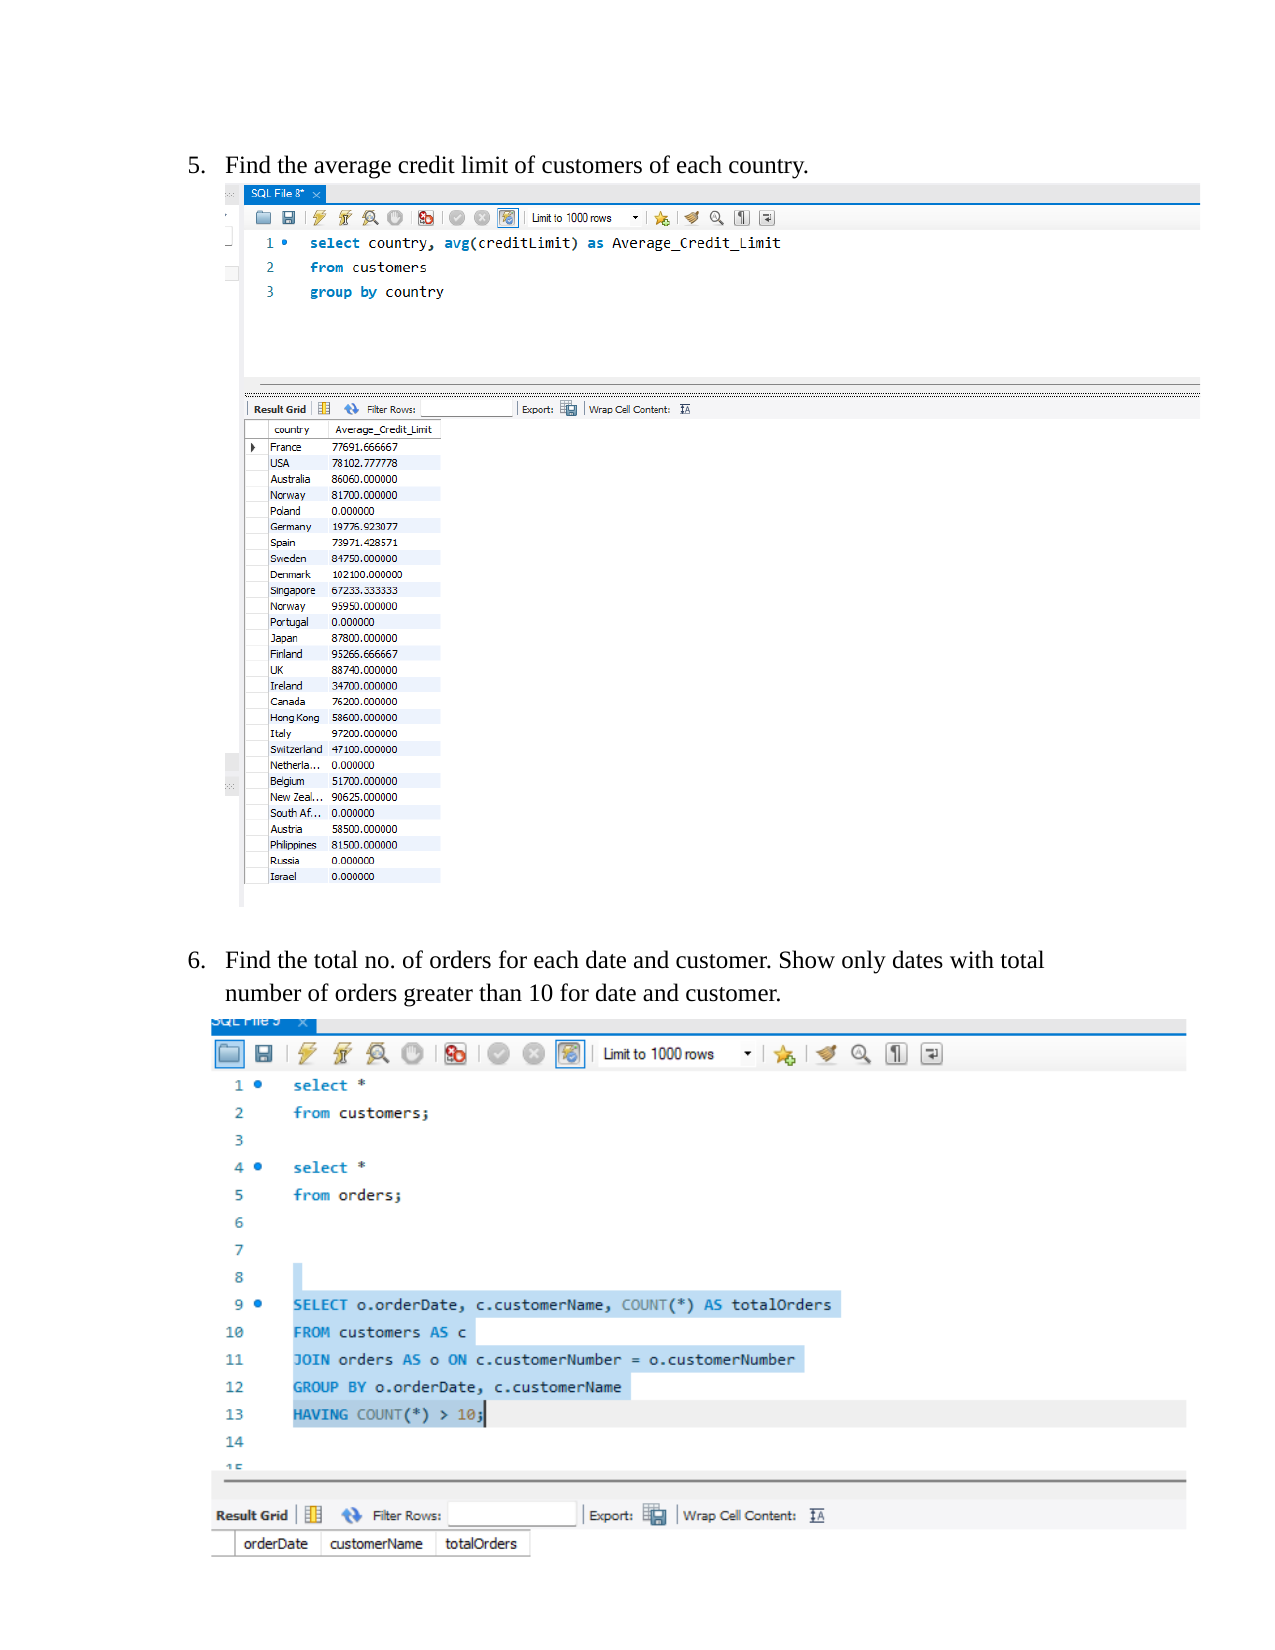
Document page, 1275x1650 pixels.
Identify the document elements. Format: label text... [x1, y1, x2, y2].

picture [211, 1019, 1187, 1613]
list Find the total no. of orders for each date and customer. Show only dates with total number of orders greater than 10 for date and customer. [187, 945, 1125, 1007]
list Find the average credit limit of customers of each country. [187, 150, 1125, 179]
picture [225, 183, 1200, 907]
